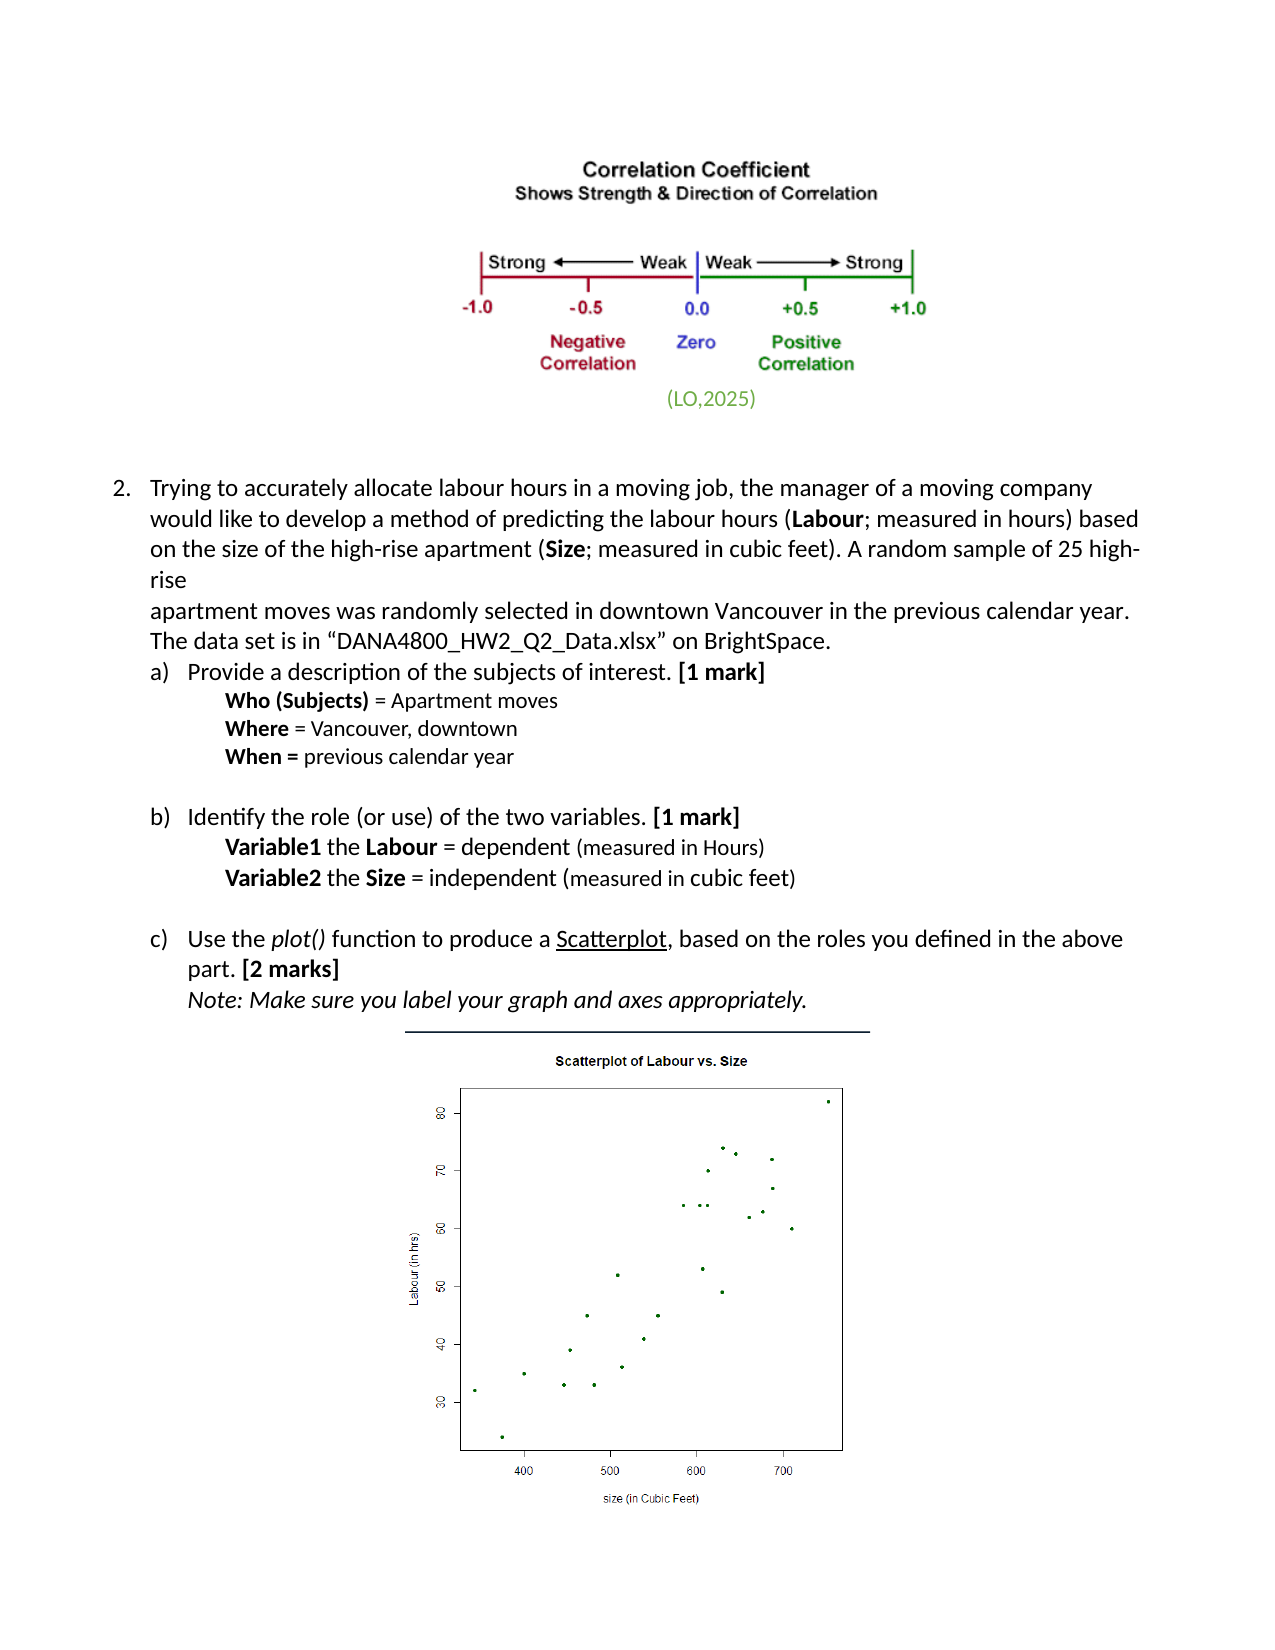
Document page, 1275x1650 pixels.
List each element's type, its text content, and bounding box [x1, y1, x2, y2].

picture [405, 1031, 871, 1517]
text Variable2 the Size = independent (measured in cubic feet) [225, 862, 1162, 893]
picture [456, 143, 932, 384]
list Who (Subjects) = Apartment moves Where = Vancouver, downtown [225, 686, 1088, 742]
list When = previous calendar year [225, 742, 1088, 771]
text Note: Make sure you label your graph and axes appropriately. [187, 984, 1162, 1015]
list Use the plot() function to produce a Scatterplot, based on the roles you defined in the above part. [2 marks] [150, 923, 1123, 984]
text apartment moves was randomly selected in downtown Vancouver in the previous calendar year. The data set is in “DANA4800_HW2_Q2_Data.xlsx” on BrightSpace. [150, 595, 1154, 656]
list Trying to accurately allocate labour hours in a moving job, the manager of a moving company would like to develop a method of predicting the labour hours (Labour; measured in hours) based on the size of the high-rise apartment (Size; measured in cubic feet). A random sample of 25 high-rise [112, 472, 1160, 594]
list Identify the role (or use) of the two variables. [1 mark] [150, 801, 1162, 832]
list Provide a description of the subjects of interest. [1 mark] [150, 656, 1162, 686]
text (LO,2025) [260, 384, 1162, 412]
text Variable1 the Labour = dependent (measured in Hours) [225, 832, 1162, 862]
